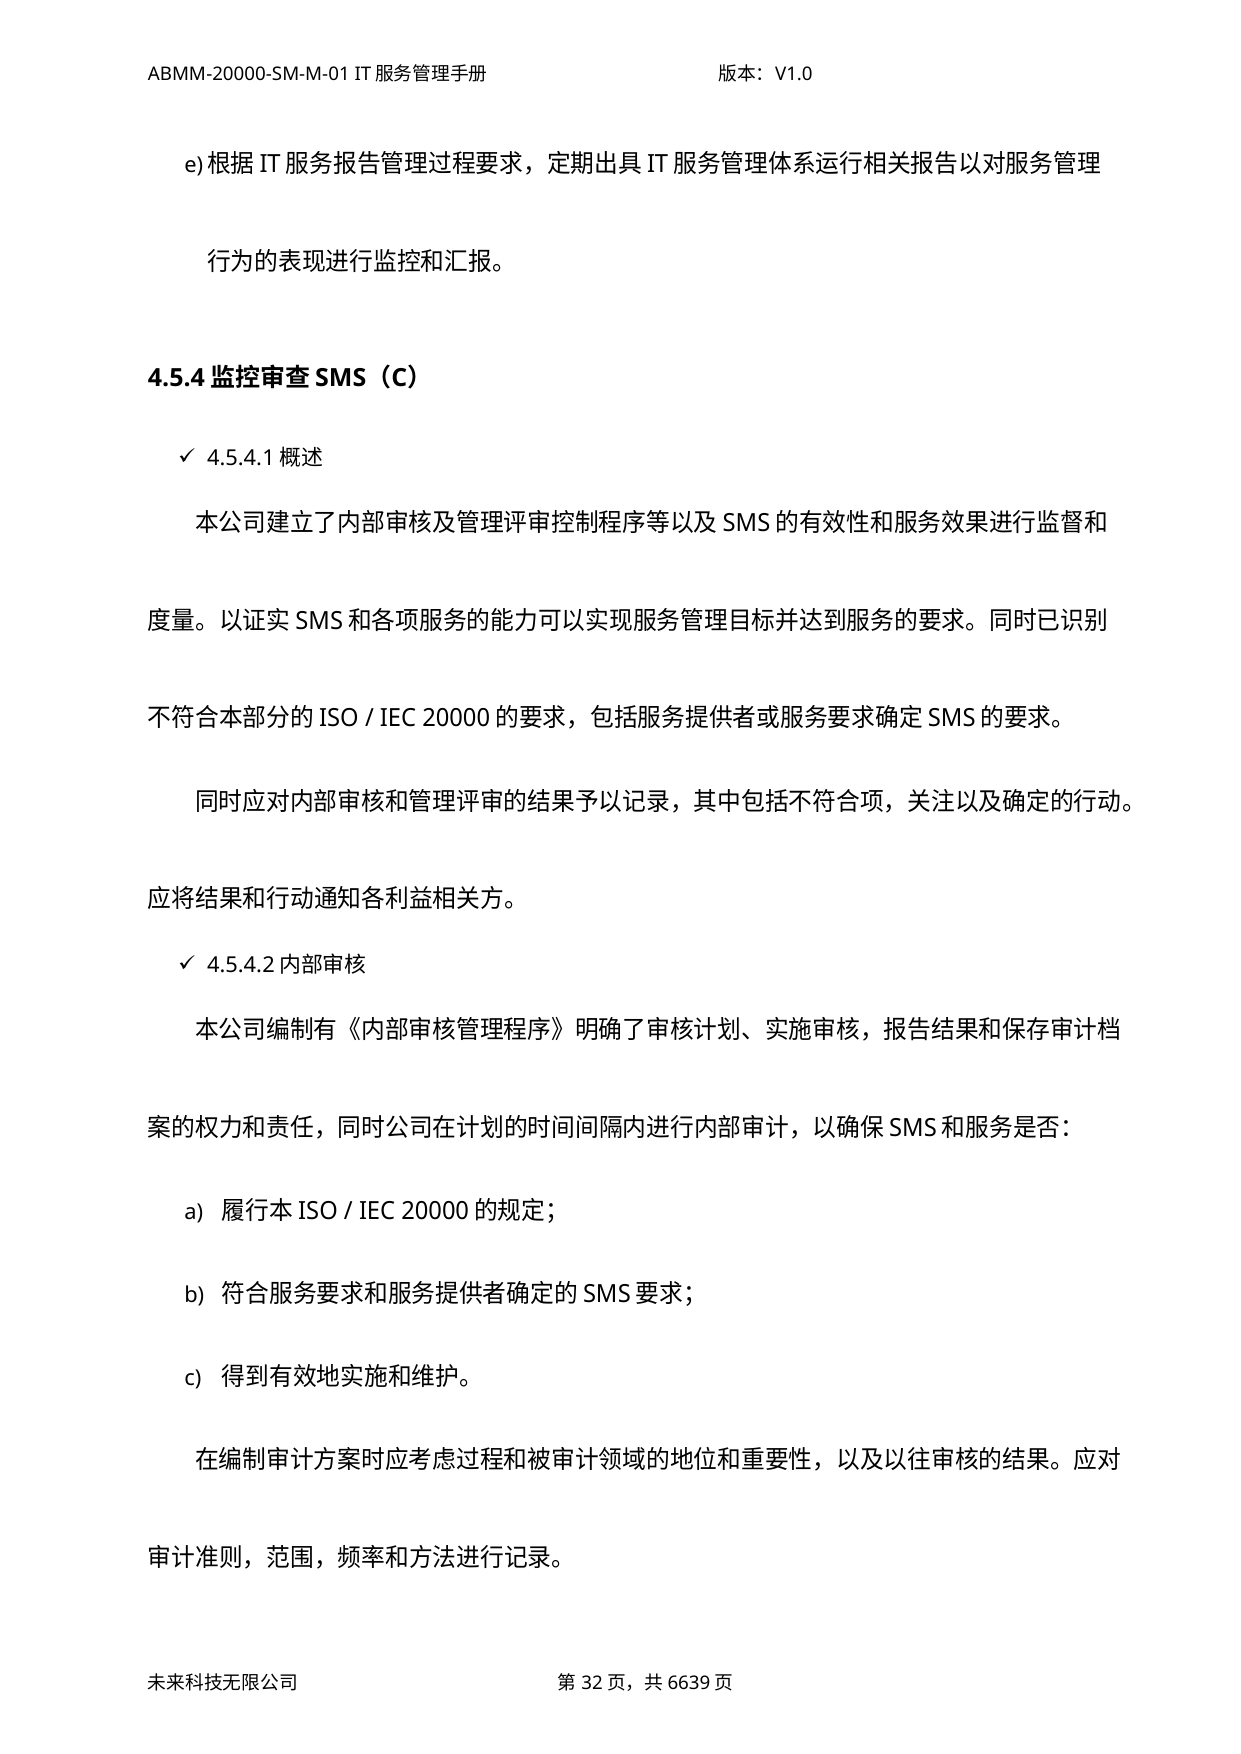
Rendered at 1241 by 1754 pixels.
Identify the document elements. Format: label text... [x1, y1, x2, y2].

text 同时应对内部审核和管理评审的结果予以记录，其中包括不符合项，关注以及确定的行动。应将结果和行动通知各利益相关方。 [148, 767, 1122, 929]
text 本公司建立了内部审核及管理评审控制程序等以及SMS的有效性和服务效果进行监督和度量。以证实SMS和各项服务的能力可以实现服务管理目标并达到服务的要求。同时已识别不符合本部分的ISO / IEC 20000的要求，包括服务提供者或服务要求确定SMS的要求。 [148, 488, 1122, 748]
subtitle 4.5.4监控审查SMS（C） [148, 343, 1122, 408]
subtitle 4.5.4.1概述 [178, 440, 1122, 473]
text 在编制审计方案时应考虑过程和被审计领域的地位和重要性，以及以往审核的结果。应对审计准则，范围，频率和方法进行记录。 [148, 1426, 1122, 1588]
list 根据IT服务报告管理过程要求，定期出具IT服务管理体系运行相关报告以对服务管理行为的表现进行监控和汇报。 [184, 129, 1122, 292]
subtitle 4.5.4.2内部审核 [178, 947, 1122, 980]
list 符合服务要求和服务提供者确定的SMS要求； [184, 1259, 1122, 1324]
list 履行本ISO / IEC 20000的规定； [184, 1176, 1122, 1241]
list 得到有效地实施和维护。 [184, 1342, 1122, 1407]
text 本公司编制有《内部审核管理程序》明确了审核计划、实施审核，报告结果和保存审计档案的权力和责任，同时公司在计划的时间间隔内进行内部审计，以确保SMS和服务是否： [148, 996, 1122, 1158]
